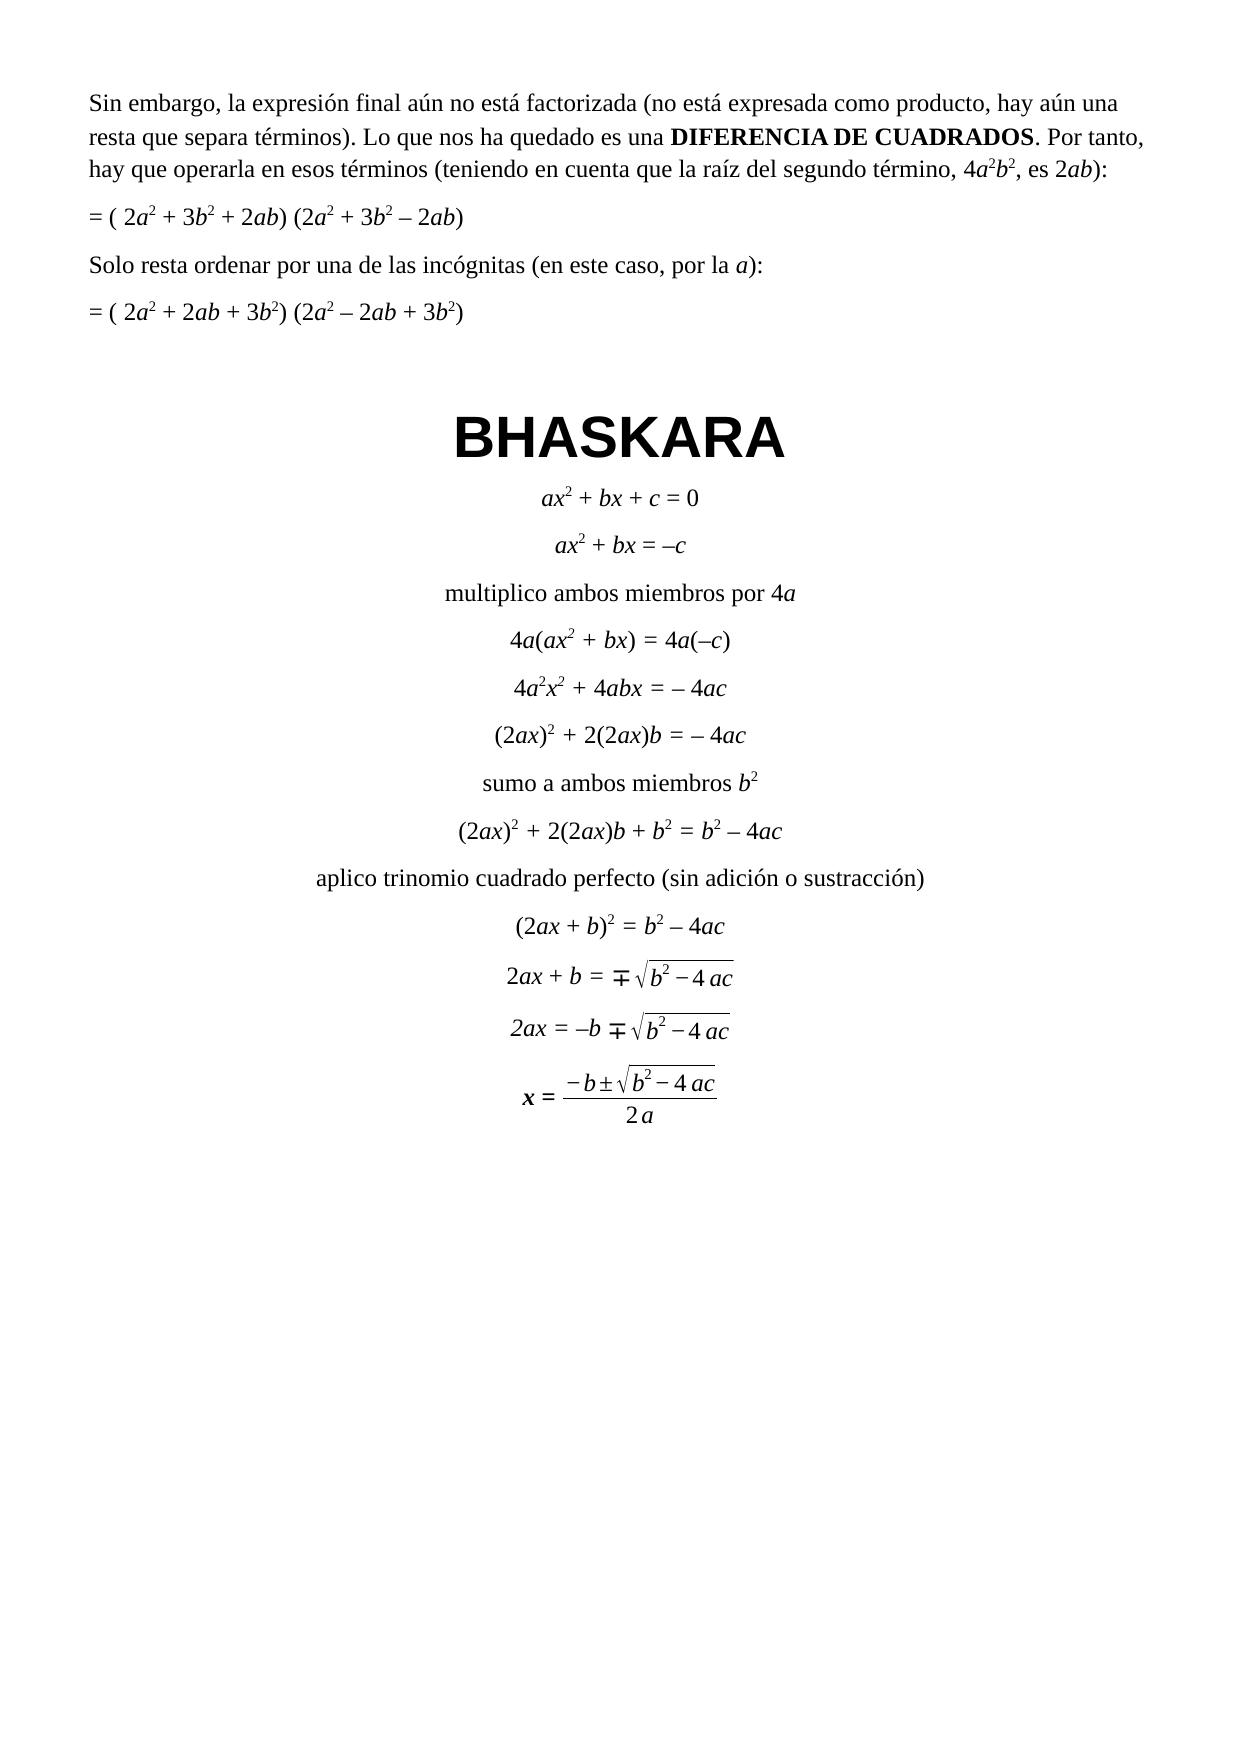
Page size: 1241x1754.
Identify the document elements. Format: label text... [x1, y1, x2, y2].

text 2ax + b = [88, 959, 1152, 992]
text multiplico ambos miembros por 4a [88, 578, 1152, 607]
text aplico trinomio cuadrado perfecto (sin adición o sustracción) [88, 863, 1152, 892]
text (2ax)2 + 2(2ax)b + b2 = b2 – 4ac [88, 816, 1152, 844]
text (2ax + b)2 = b2 – 4ac [88, 911, 1152, 940]
text 2ax = –b [88, 1011, 1152, 1045]
text (2ax)2 + 2(2ax)b = – 4ac [88, 721, 1152, 749]
title BHASKARA [88, 403, 1152, 470]
text Sin embargo, la expresión final aún no está factorizada (no está expresada como producto, hay aún una resta que separa términos). Lo que nos ha quedado es una DIFERENCIA DE CUADRADOS. Por tanto, hay que operarla en esos términos (teniendo en cuenta que la raíz del segundo término, 4a2b2, es 2ab): [88, 88, 1152, 183]
text 4a2x2 + 4abx = – 4ac [88, 673, 1152, 702]
text ax2 + bx + c = 0 [88, 483, 1152, 511]
text = ( 2a2 + 2ab + 3b2) (2a2 – 2ab + 3b2) [88, 297, 1152, 326]
text Solo resta ordenar por una de las incógnitas (en este caso, por la a): [88, 250, 1152, 278]
text 4a(ax2 + bx) = 4a(–c) [88, 625, 1152, 654]
text ax2 + bx = –c [88, 530, 1152, 559]
text x = [88, 1064, 1152, 1129]
text = ( 2a2 + 3b2 + 2ab) (2a2 + 3b2 – 2ab) [88, 202, 1152, 231]
text sumo a ambos miembros b2 [88, 768, 1152, 797]
